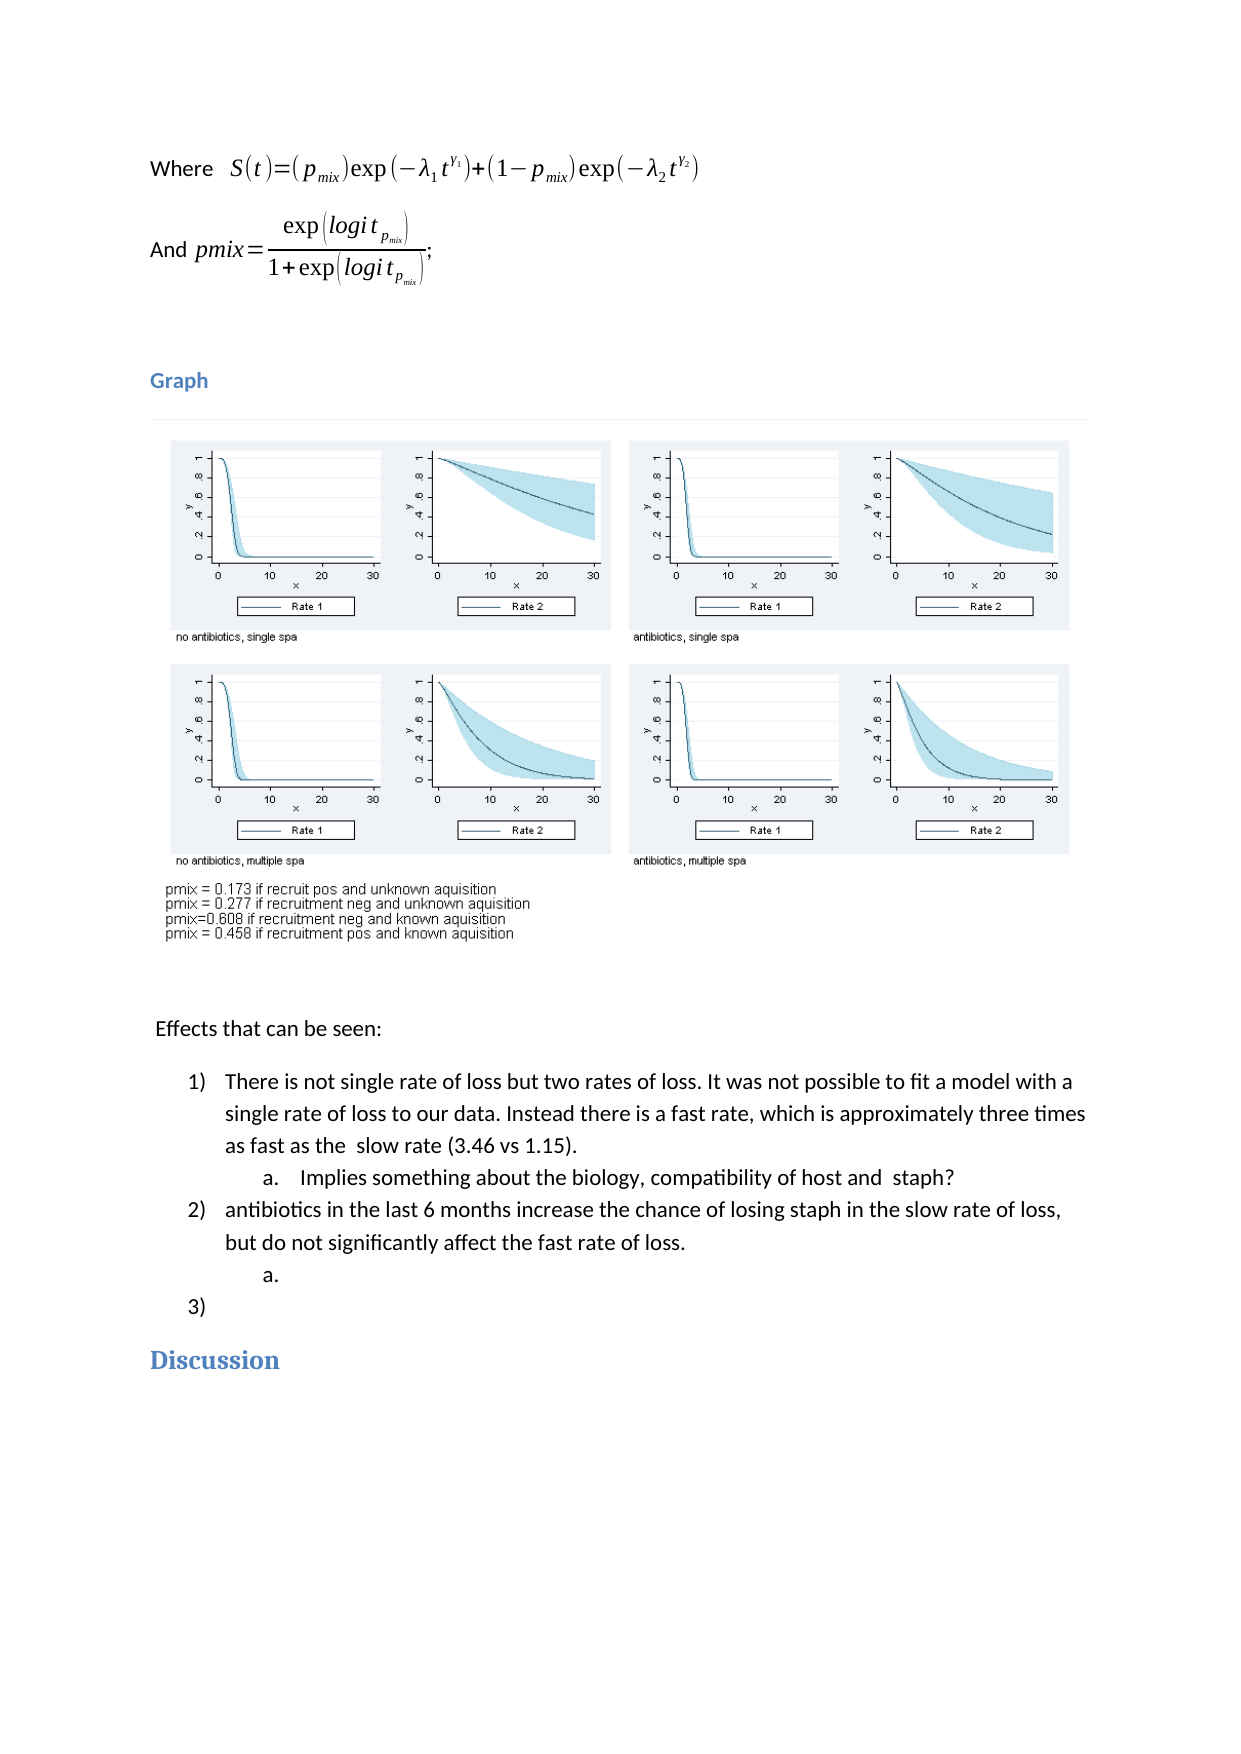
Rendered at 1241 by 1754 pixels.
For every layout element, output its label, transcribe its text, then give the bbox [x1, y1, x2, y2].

list There is not single rate of loss but two rates of loss. It was not possible to fit a model with a single rate of loss to our data. Instead there is a fast rate, which is approximately three times as fast as the slow rate (3.46 vs 1.15). [187, 1067, 1090, 1159]
subtitle Graph [150, 366, 1090, 394]
text Effects that can be seen: [150, 1014, 1090, 1042]
picture [150, 419, 1091, 957]
list antibiotics in the last 6 months increase the chance of losing staph in the slow rate of loss, but do not significantly affect the fast rate of loss. [187, 1196, 1090, 1256]
list Implies something about the biology, compatibility of host and staph? [262, 1163, 1090, 1191]
text And ; [150, 210, 1090, 288]
text Where [150, 150, 1090, 185]
subtitle Discussion [150, 1345, 1090, 1376]
